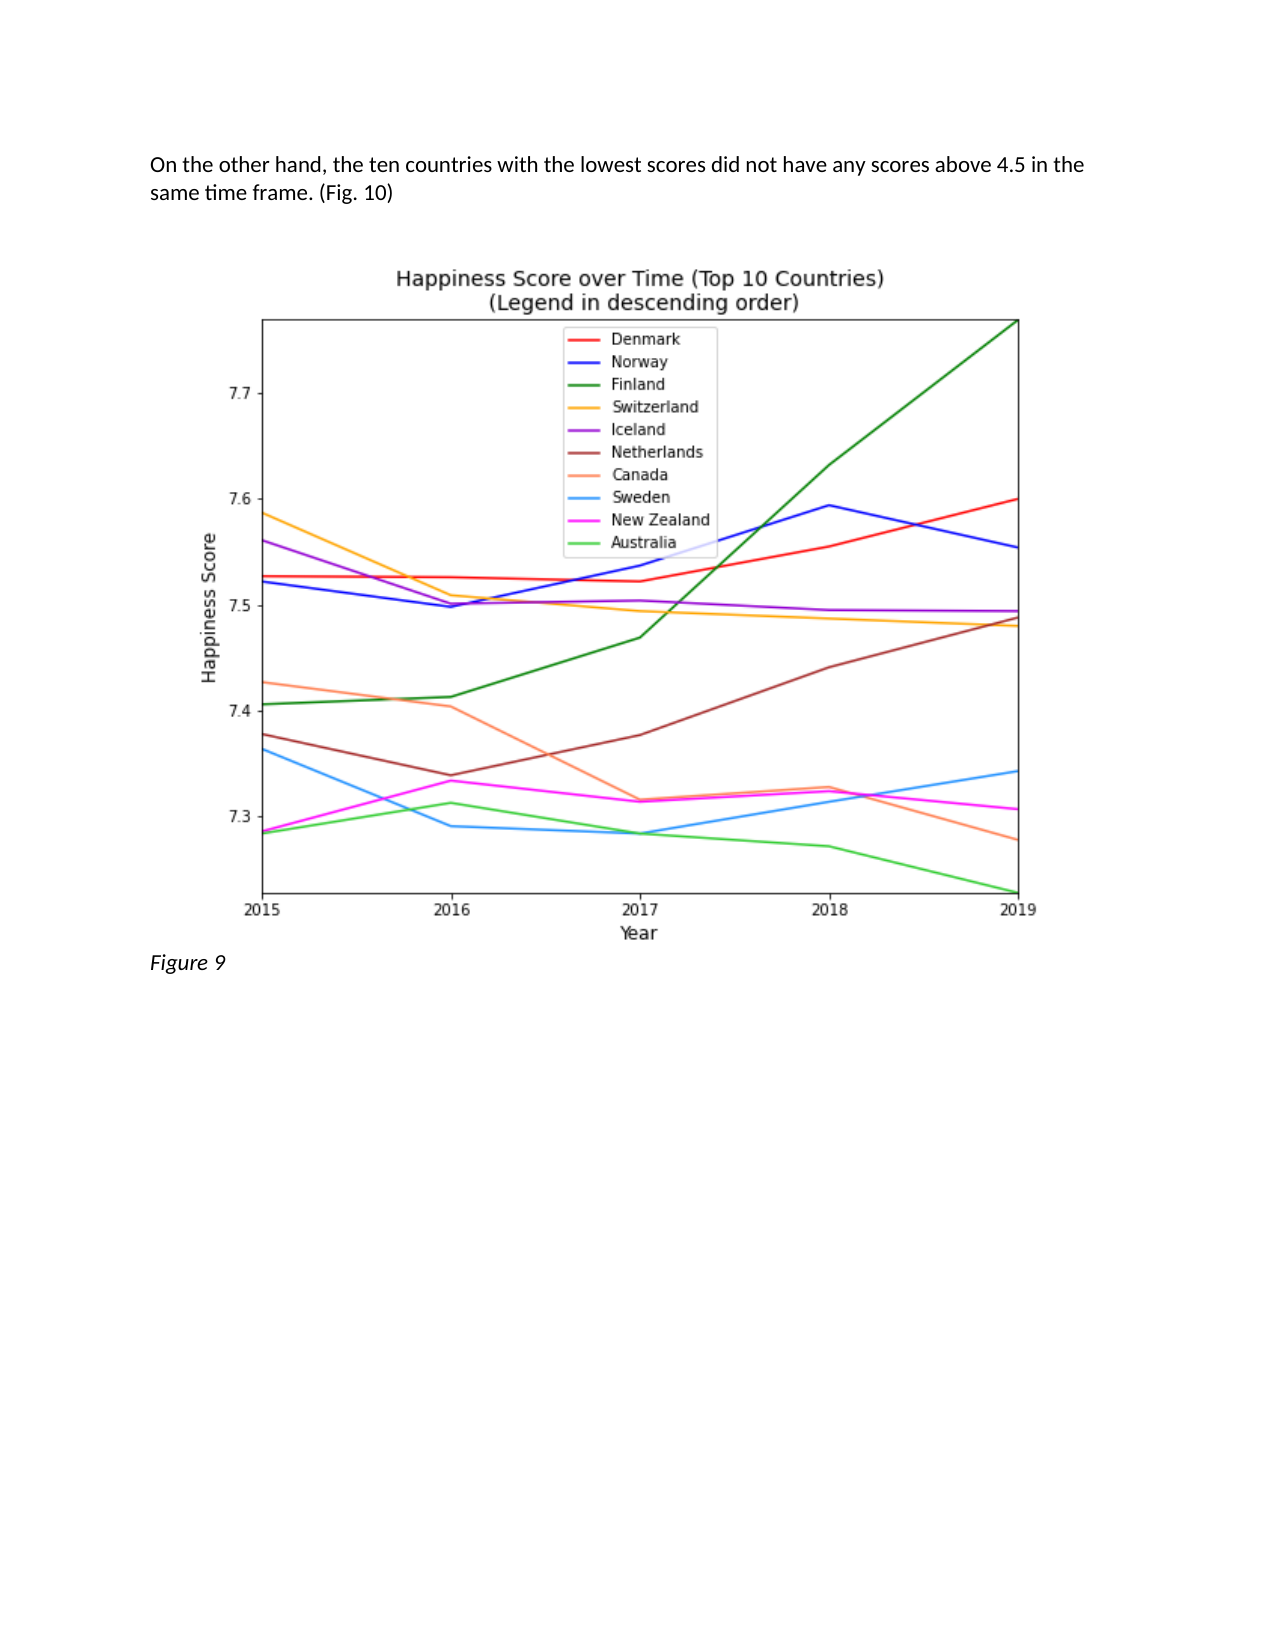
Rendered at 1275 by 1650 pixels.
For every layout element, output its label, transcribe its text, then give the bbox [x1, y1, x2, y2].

text On the other hand, the ten countries with the lowest scores did not have any scores above 4.5 in the same time frame. (Fig. 10) [150, 150, 1125, 206]
picture [140, 229, 1116, 949]
